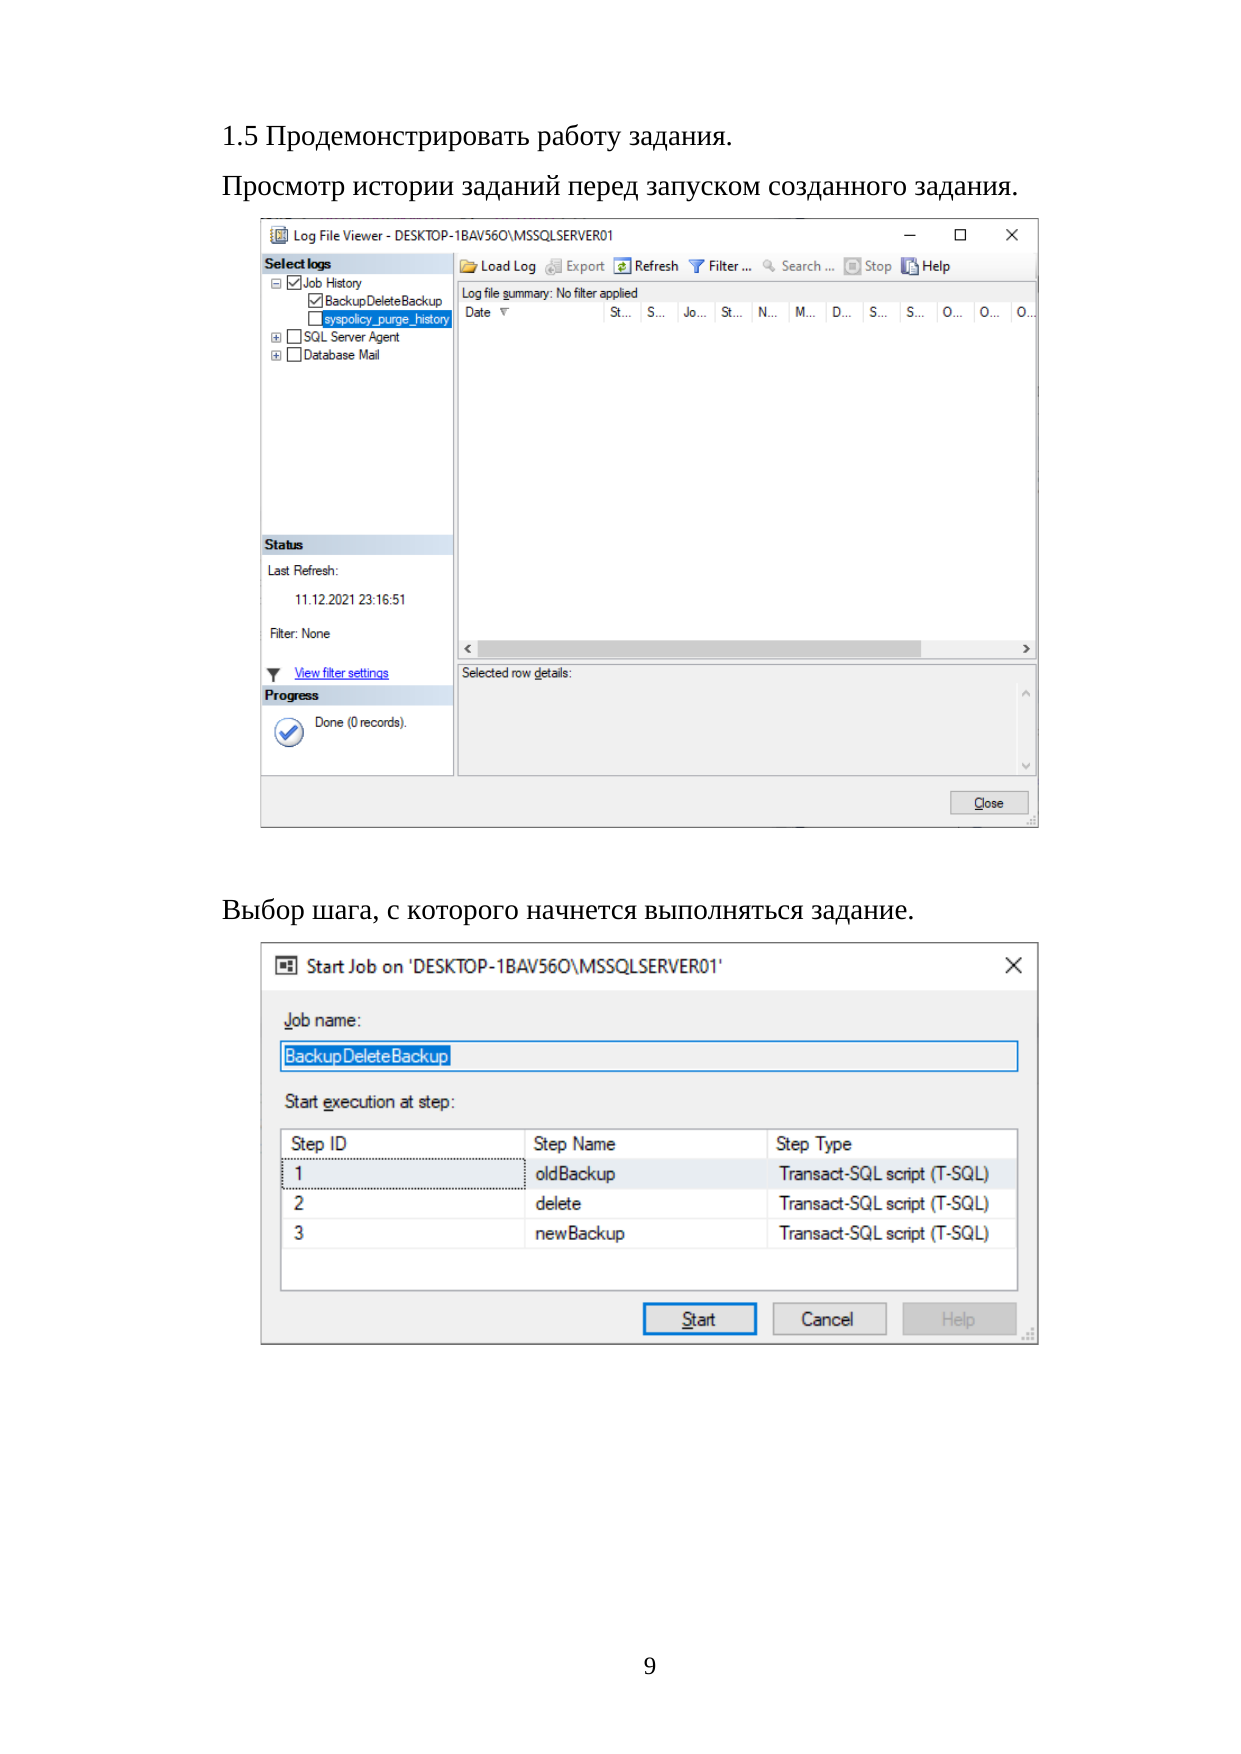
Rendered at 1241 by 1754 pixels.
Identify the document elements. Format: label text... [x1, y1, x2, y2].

text Просмотр истории заданий перед запуском созданного задания. [148, 168, 1152, 202]
text Выбор шага, с которого начнется выполняться задание. [148, 892, 1152, 926]
picture [260, 218, 1039, 828]
picture [260, 942, 1039, 1345]
text 1.5 Продемонстрировать работу задания. [148, 118, 1152, 152]
